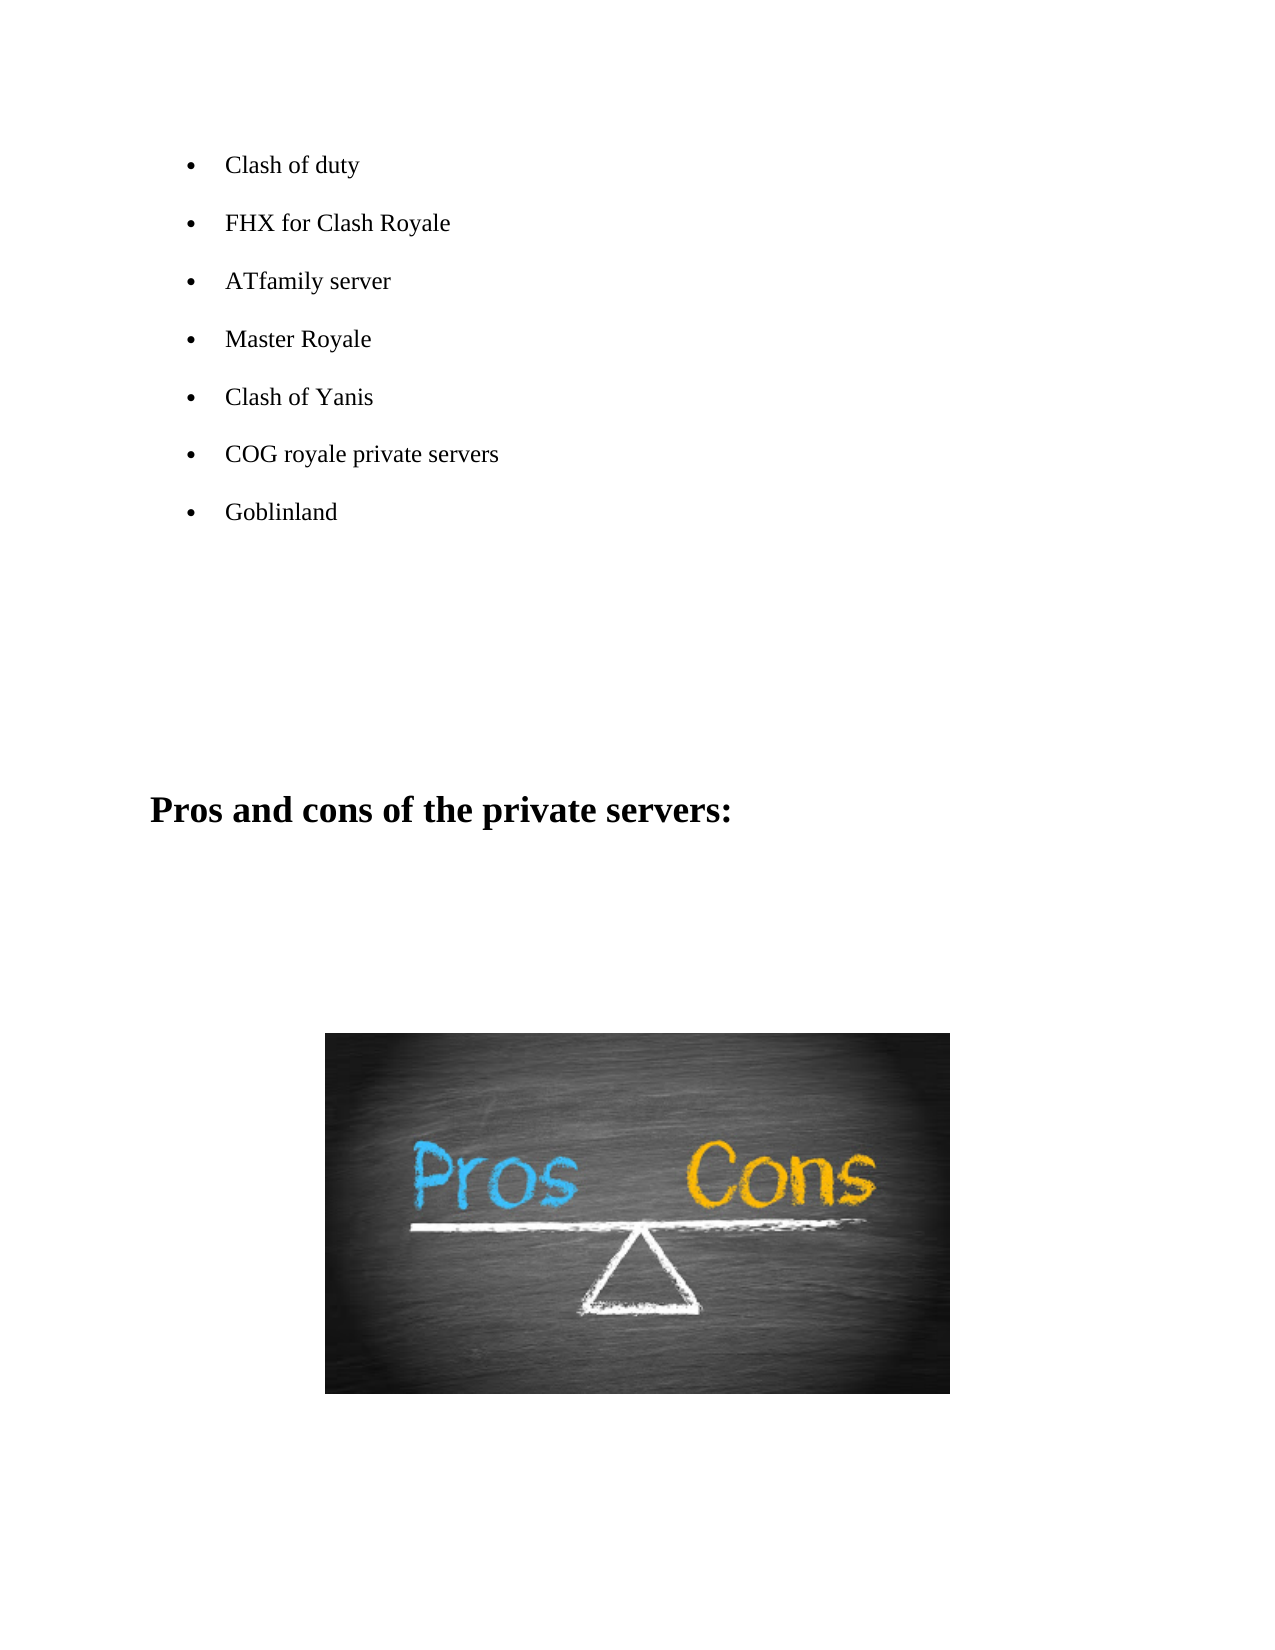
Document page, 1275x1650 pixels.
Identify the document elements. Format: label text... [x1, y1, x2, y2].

list Clash of Yanis [187, 382, 1125, 410]
picture [325, 1033, 950, 1394]
text Pros and cons of the private servers: [150, 787, 1125, 830]
list COG royale private servers [187, 439, 1125, 468]
list Master Royale [187, 324, 1125, 352]
list Goblinland [187, 497, 1125, 526]
list FHX for Clash Royale [187, 208, 1125, 237]
list Clash of duty [187, 150, 1125, 179]
list ATfamily server [187, 266, 1125, 294]
